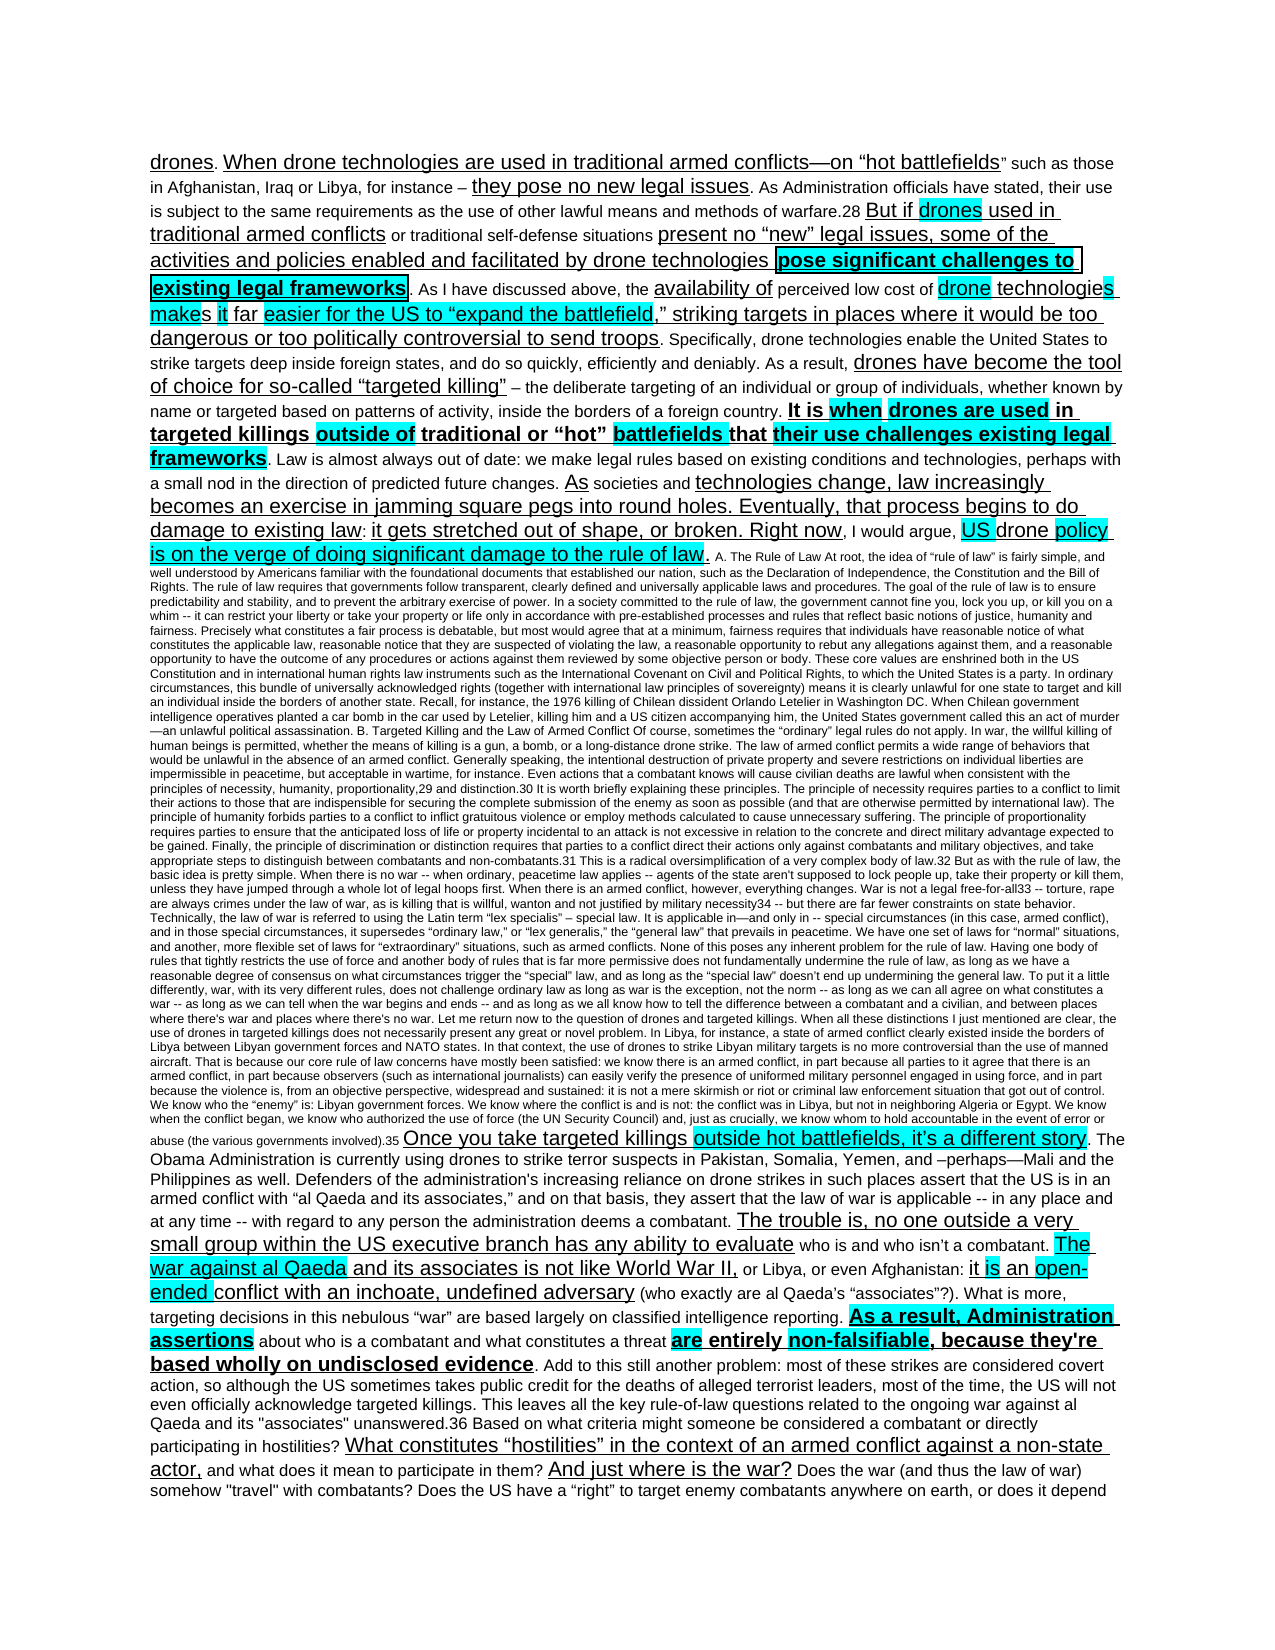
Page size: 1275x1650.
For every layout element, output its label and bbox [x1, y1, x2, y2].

text [150, 150, 1125, 1500]
